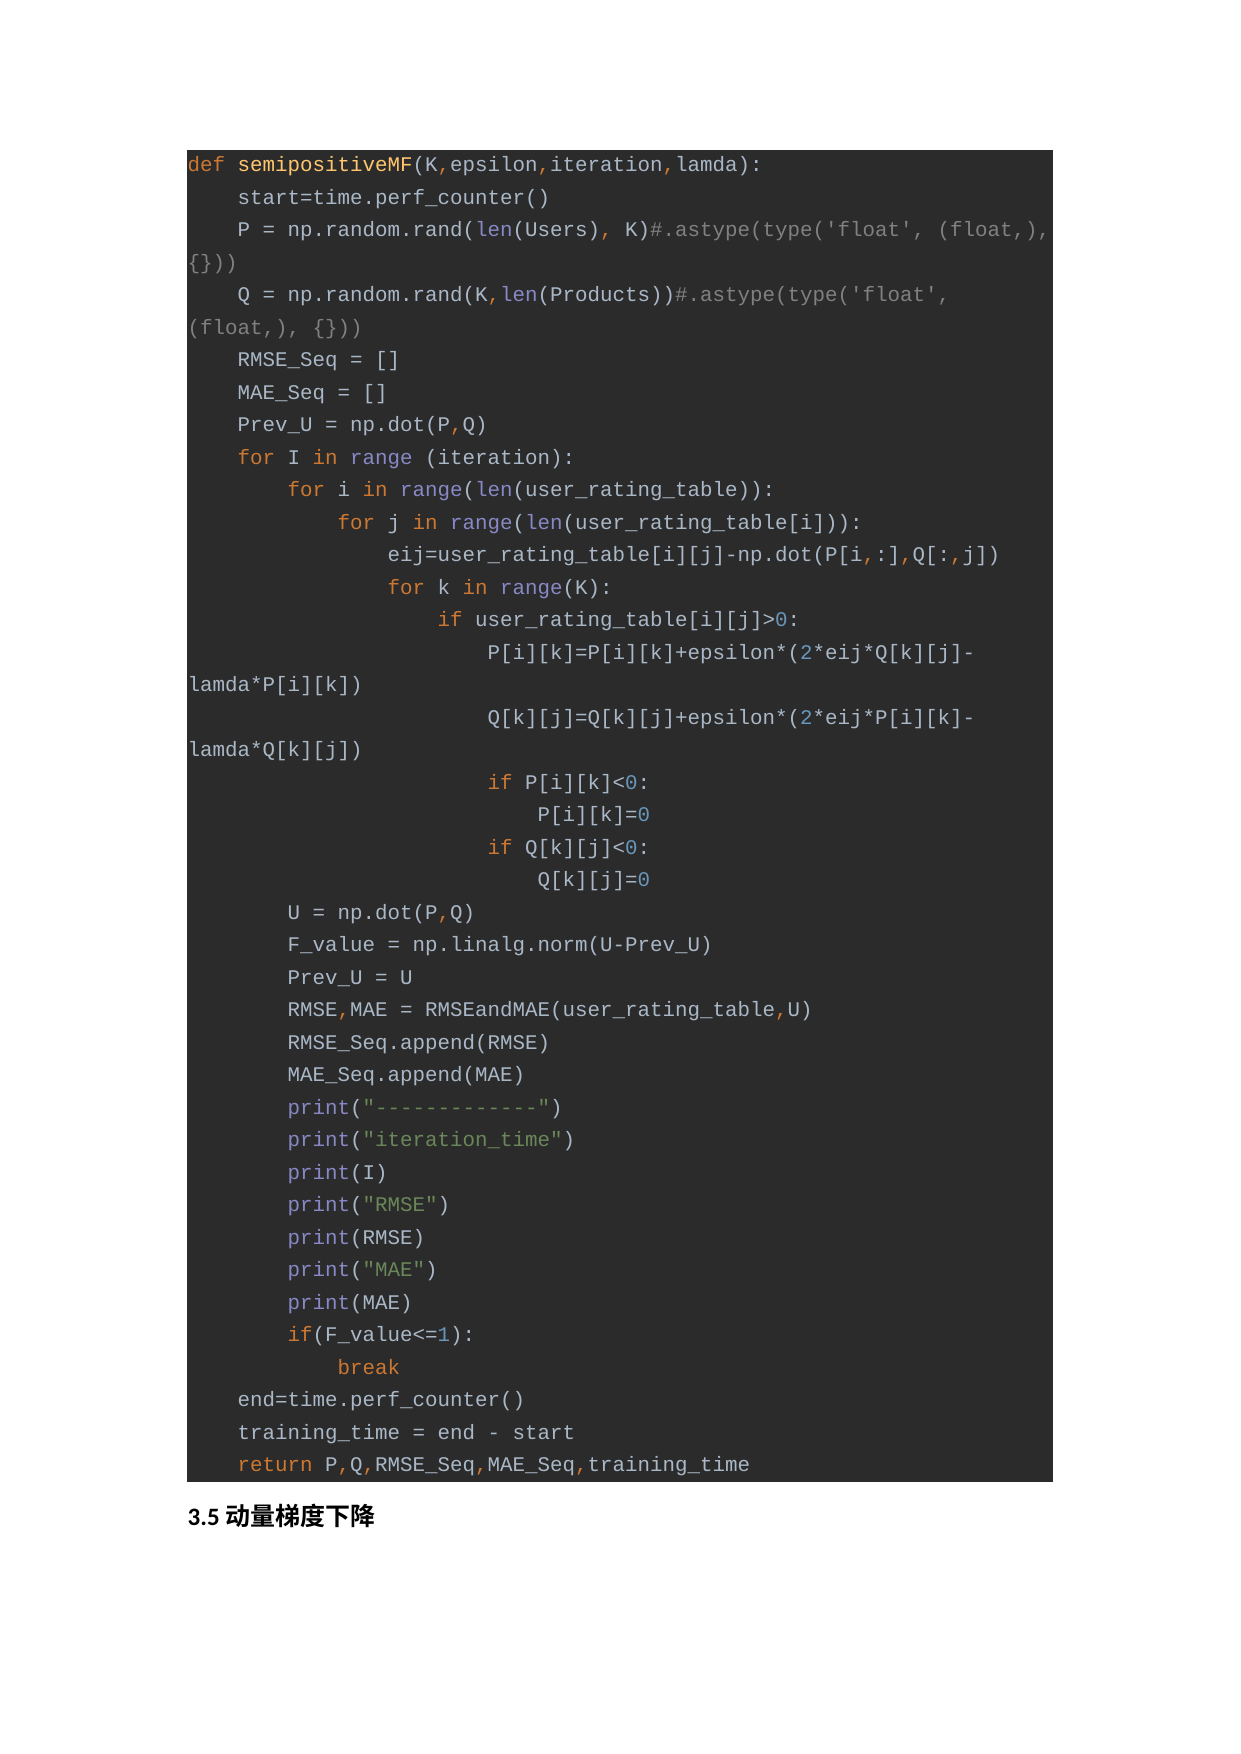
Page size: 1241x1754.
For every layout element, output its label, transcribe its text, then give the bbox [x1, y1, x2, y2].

text def semipositiveMF(K,epsilon,iteration,lamda): start=time.perf_counter() P = np.random.rand(len(Users), K)#.astype(type('float', (float,), {})) Q = np.random.rand(K,len(Products))#.astype(type('float', (float,), {})) RMSE_Seq = [] MAE_Seq = [] Prev_U = np.dot(P,Q) for I in range (iteration): for i in range(len(user_rating_table)): for j in range(len(user_rating_table[i])): eij=user_rating_table[i][j]-np.dot(P[i,:],Q[:,j]) for k in range(K): if user_rating_table[i][j]>0: P[i][k]=P[i][k]+epsilon*(2*eij*Q[k][j]-lamda*P[i][k]) Q[k][j]=Q[k][j]+epsilon*(2*eij*P[i][k]-lamda*Q[k][j]) if P[i][k]<0: P[i][k]=0 if Q[k][j]<0: Q[k][j]=0 U = np.dot(P,Q) F_value = np.linalg.norm(U-Prev_U) Prev_U = U RMSE,MAE = RMSEandMAE(user_rating_table,U) RMSE_Seq.append(RMSE) MAE_Seq.append(MAE) print("-------------") print("iteration_time") print(I) print("RMSE") print(RMSE) print("MAE") print(MAE) if(F_value<=1): break end=time.perf_counter() training_time = end - start return P,Q,RMSE_Seq,MAE_Seq,training_time [187, 150, 1053, 1482]
text 3.5 动量梯度下降 [187, 1482, 1053, 1547]
